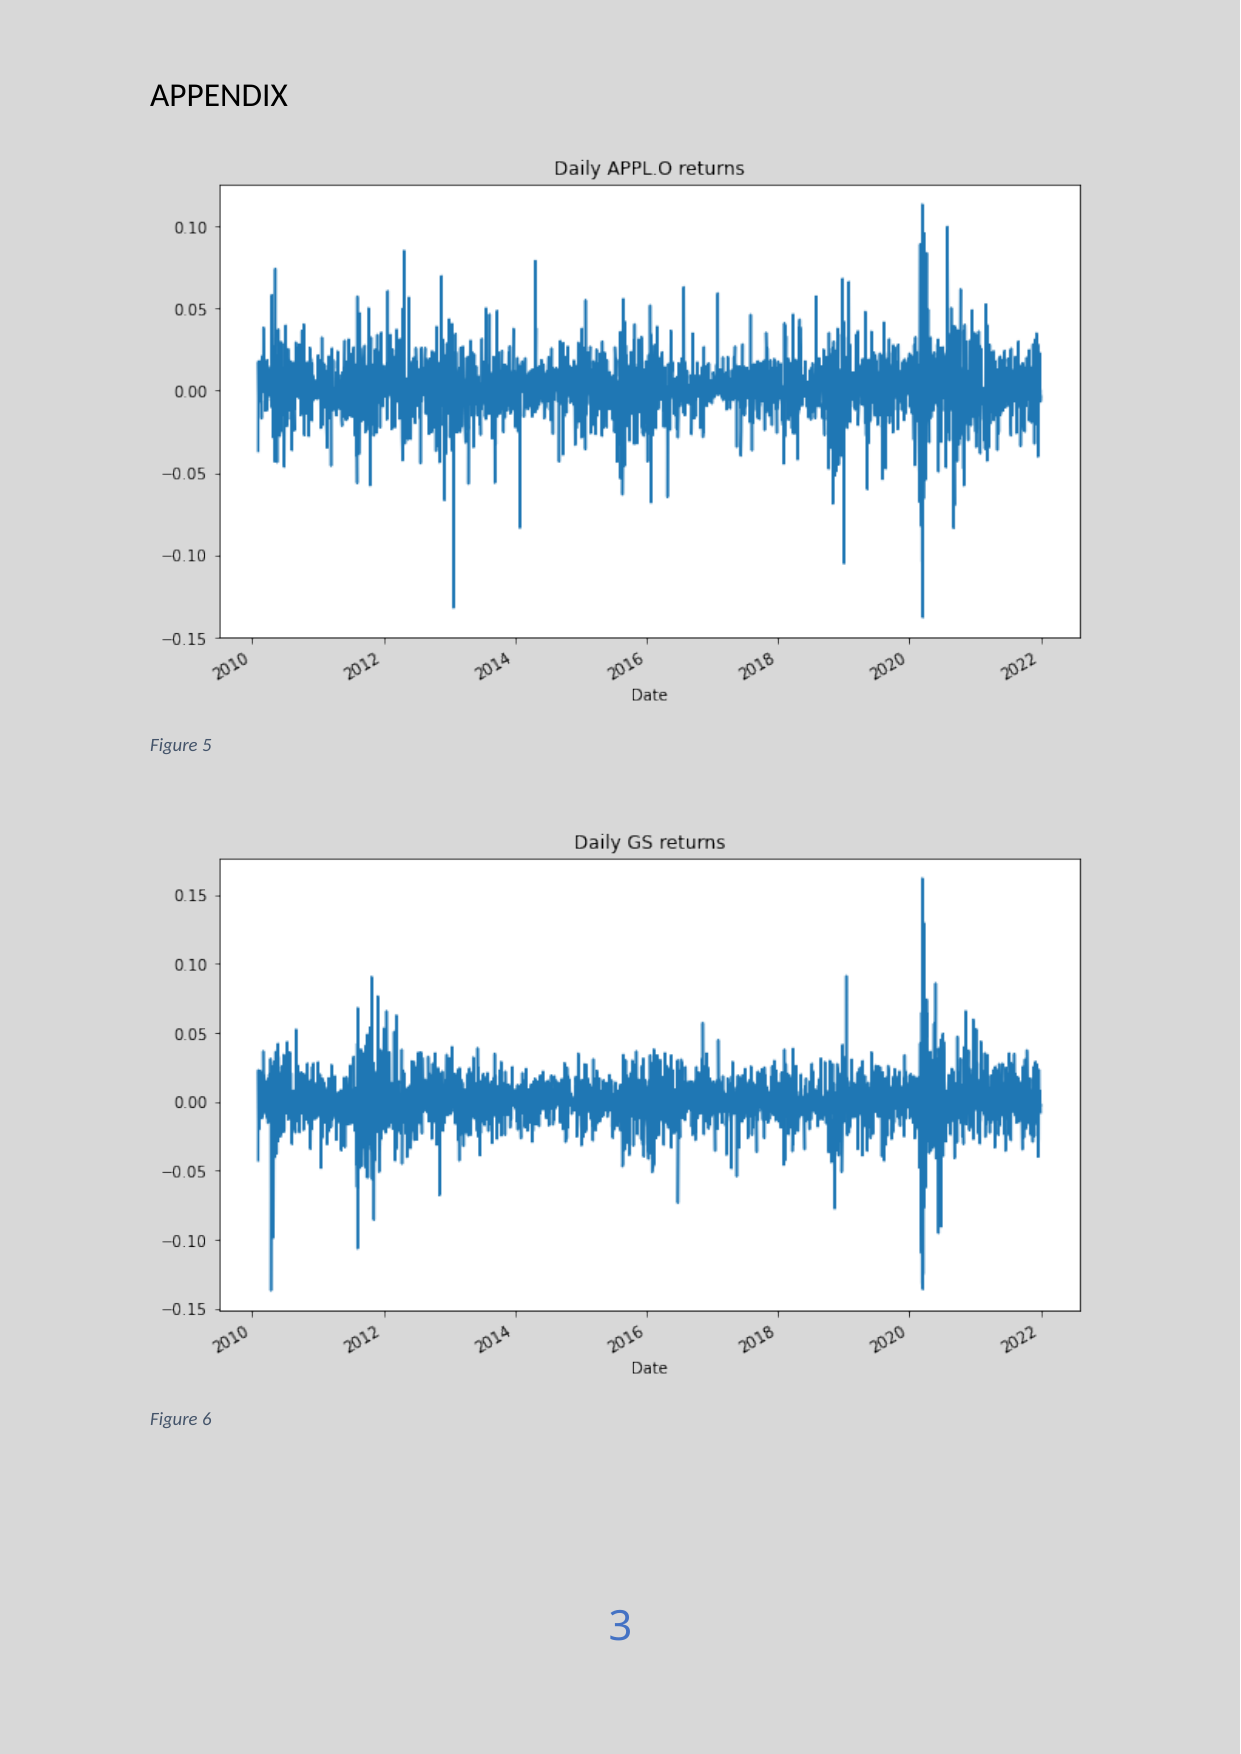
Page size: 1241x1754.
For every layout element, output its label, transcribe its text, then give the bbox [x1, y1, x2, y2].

picture [150, 823, 1091, 1388]
picture [150, 150, 1091, 715]
